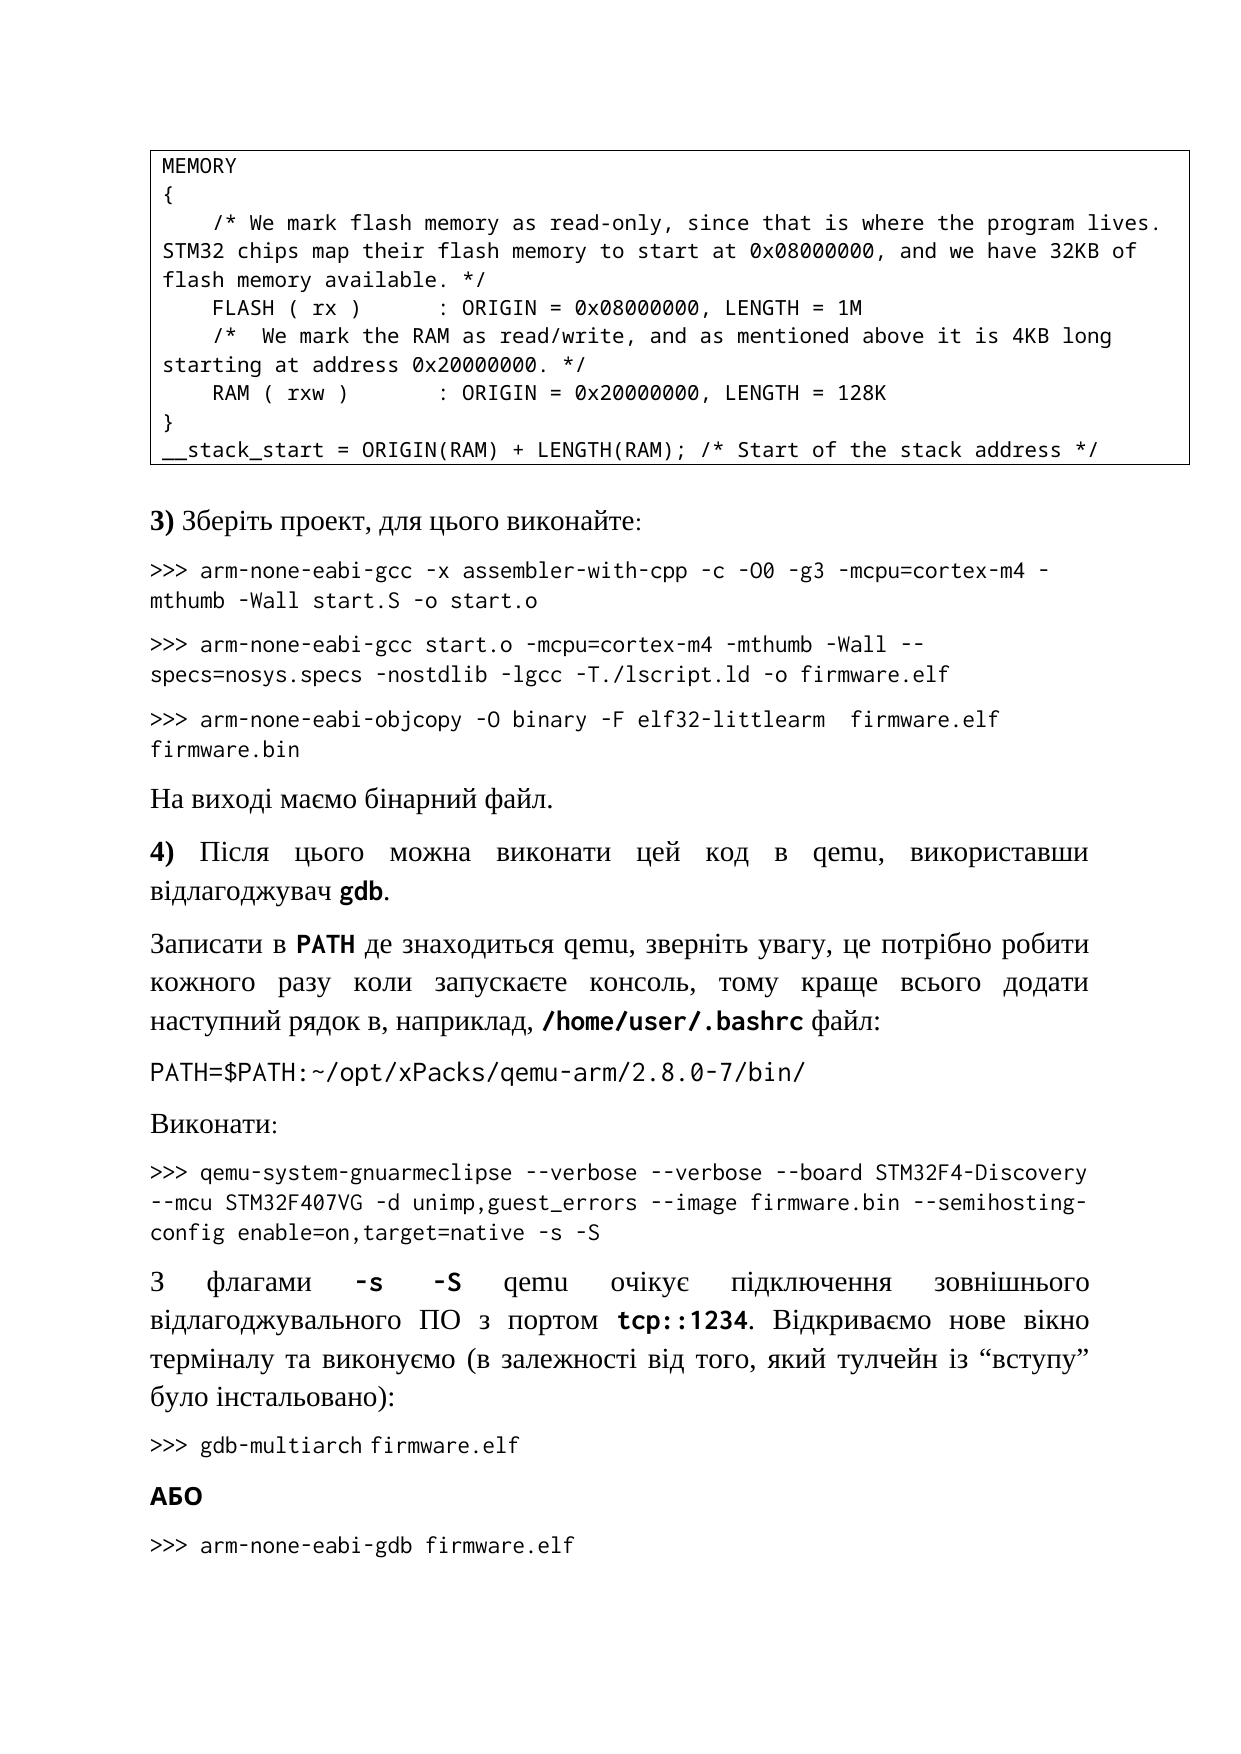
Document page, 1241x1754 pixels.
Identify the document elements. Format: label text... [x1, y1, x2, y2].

text >>> qemu-system-gnuarmeclipse --verbose --verbose --board STM32F4-Discovery --mcu STM32F407VG -d unimp,guest_errors --image firmware.bin --semihosting-config enable=on,target=native -s -S [150, 1159, 1090, 1245]
text >>> arm-none-eabi-gcc start.o -mcpu=cortex-m4 -mthumb -Wall --specs=nosys.specs -nostdlib -lgcc -T./lscript.ld -o firmware.elf [150, 631, 1090, 688]
text Виконати: [150, 1106, 1090, 1139]
text АБО [150, 1478, 1090, 1512]
text 4) Після цього можна виконати цей код в qemu, використавши відлагоджувач gdb. [150, 834, 1090, 906]
text 3) Зберіть проект, для цього виконайте: [150, 503, 1090, 537]
text З флагами -s -S qemu очікує підключення зовнішнього відлагоджувального ПО з портом tcp::1234. Відкриваємо нове вікно терміналу та виконуємо (в залежності від того, який тулчейн із “вступу” було інстальовано): [150, 1264, 1090, 1413]
text >>> arm-none-eabi-objcopy -O binary -F elf32-littlearm firmware.elf firmware.bin [150, 706, 1090, 762]
text >>> arm-none-eabi-gcc -x assembler-with-cpp -c -O0 -g3 -mcpu=cortex-m4 -mthumb -Wall start.S -o start.o [150, 557, 1090, 613]
text >>> arm-none-eabi-gdb firmware.elf [150, 1532, 1090, 1558]
text >>> gdb-multiarch firmware.elf [150, 1432, 1090, 1459]
text PATH=$PATH:~/opt/xPacks/qemu-arm/2.8.0-7/bin/ [150, 1056, 1090, 1087]
text Записати в PATH де знаходиться qemu, зверніть увагу, це потрібно робити кожного разу коли запускаєте консоль, тому краще всього додати наступний рядок в, наприклад, /home/user/.bashrc файл: [150, 926, 1090, 1036]
text На виході маємо бінарний файл. [150, 781, 1090, 814]
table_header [151, 151, 1189, 464]
